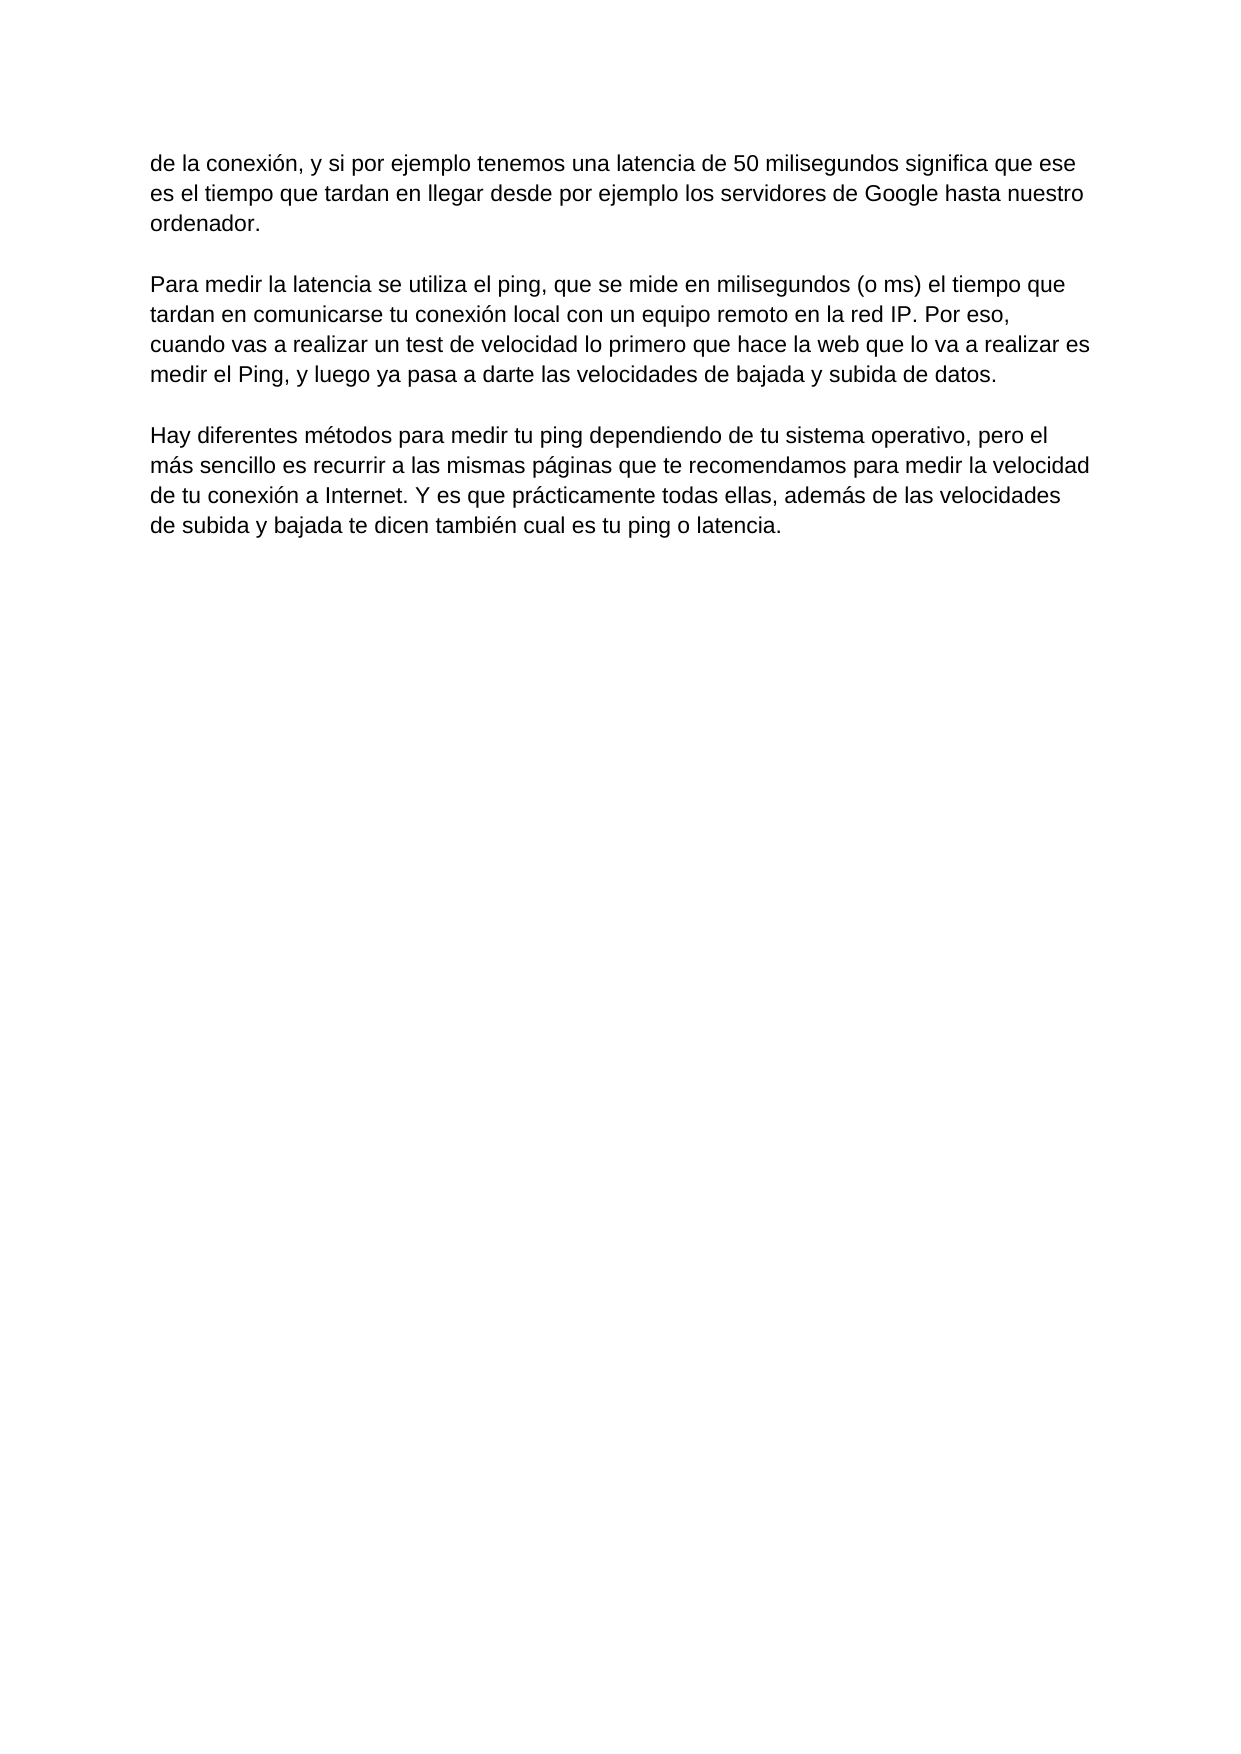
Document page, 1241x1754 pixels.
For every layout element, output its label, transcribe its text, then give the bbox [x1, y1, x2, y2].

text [150, 150, 1090, 237]
text Para medir la latencia se utiliza el ping, que se mide en milisegundos (o ms) el tiempo que tardan en comunicarse tu conexión local con un equipo remoto en la red IP. Por eso, cuando vas a realizar un test de velocidad lo primero que hace la web que lo va a realizar es medir el Ping, y luego ya pasa a darte las velocidades de bajada y subida de datos. [150, 271, 1090, 388]
text Hay diferentes métodos para medir tu ping dependiendo de tu sistema operativo, pero el más sencillo es recurrir a las mismas páginas que te recomendamos para medir la velocidad de tu conexión a Internet. Y es que prácticamente todas ellas, además de las velocidades de subida y bajada te dicen también cual es tu ping o latencia. [150, 422, 1090, 539]
